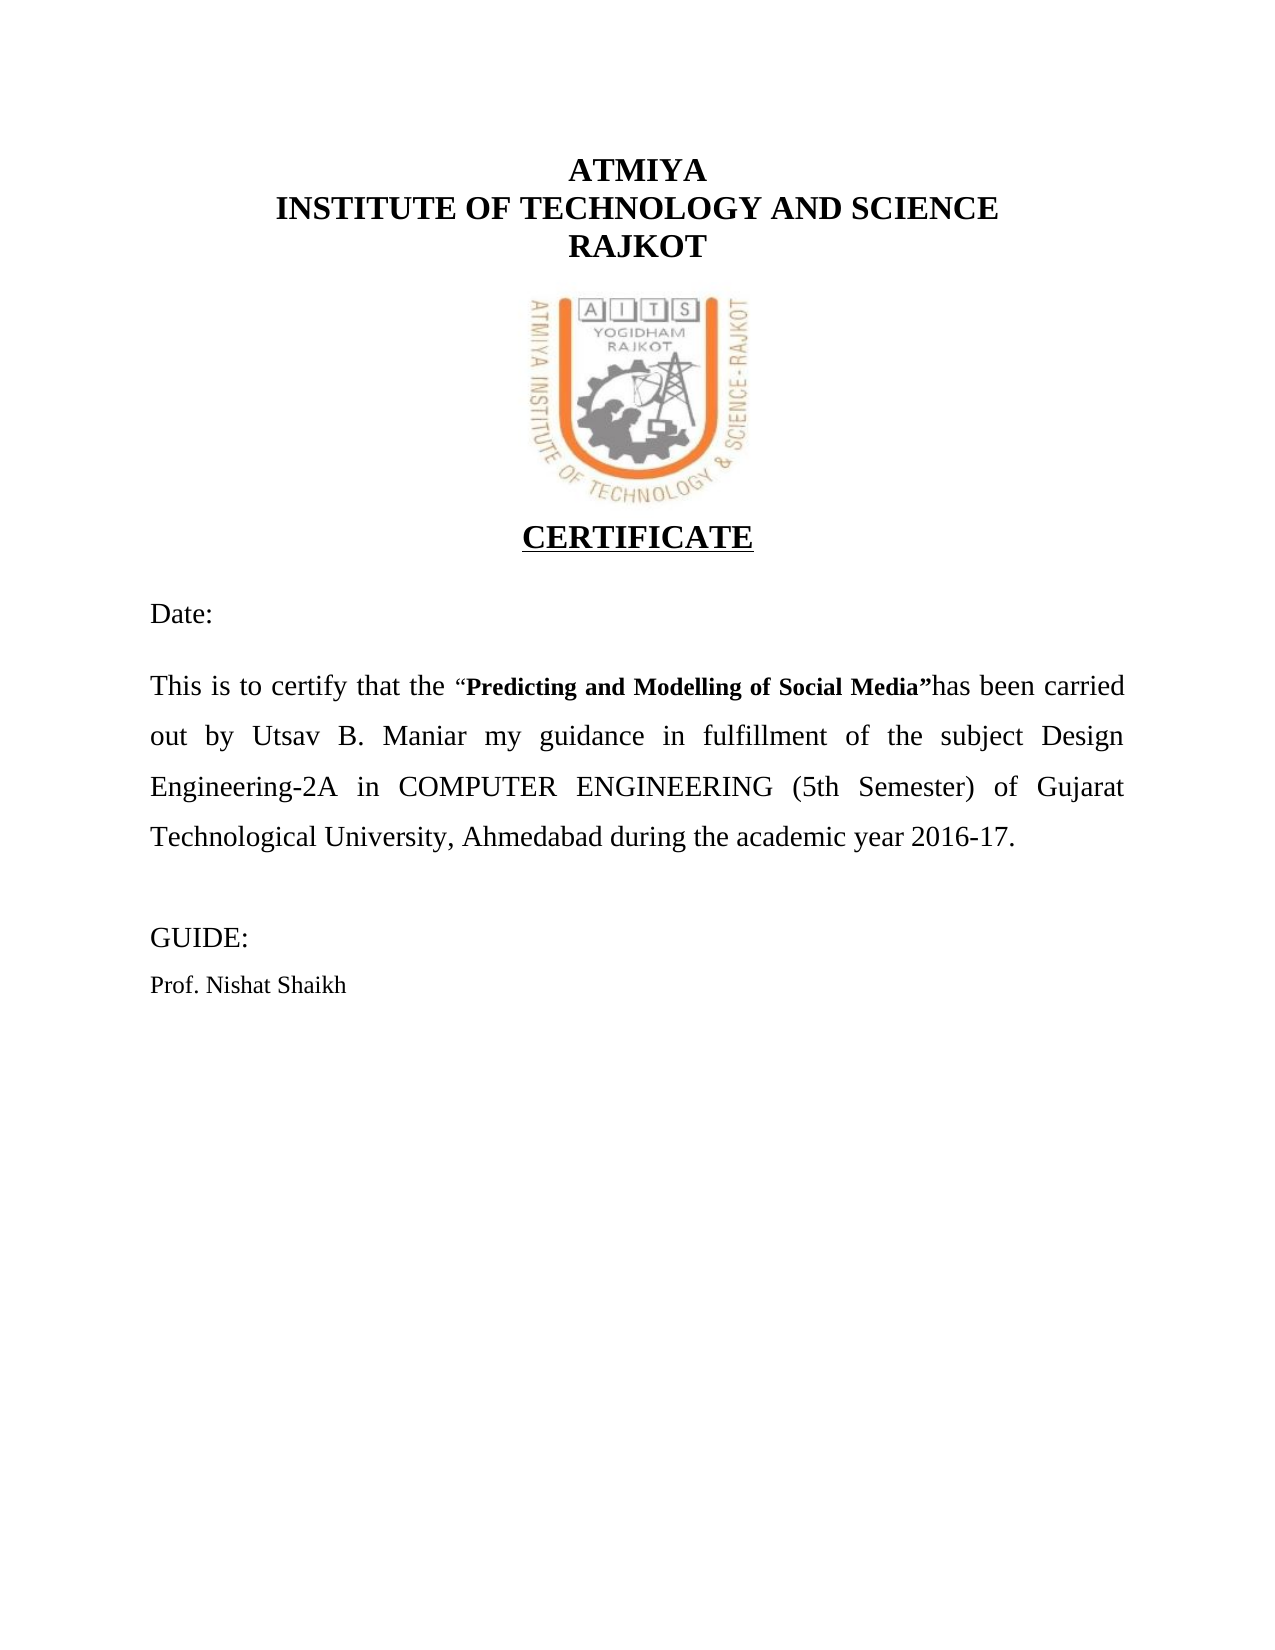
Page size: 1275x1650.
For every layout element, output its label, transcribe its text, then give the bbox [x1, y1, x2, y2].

text Date: [150, 596, 1125, 630]
text Prof. Nishat Shaikh [150, 970, 1125, 999]
text RAJKOT [150, 227, 1125, 265]
text GUIDE: [150, 920, 1125, 953]
text CERTIFICATE [150, 517, 1125, 556]
text This is to certify that the “Predicting and Modelling of Social Media”has been carried out by Utsav B. Maniar my guidance in fulfillment of the subject Design Engineering-2A in COMPUTER ENGINEERING (5th Semester) of Gujarat Technological University, Ahmedabad during the academic year 2016-17. [150, 668, 1125, 853]
picture [499, 265, 776, 518]
text INSTITUTE OF TECHNOLOGY AND SCIENCE [150, 188, 1125, 227]
text ATMIYA [150, 150, 1125, 188]
